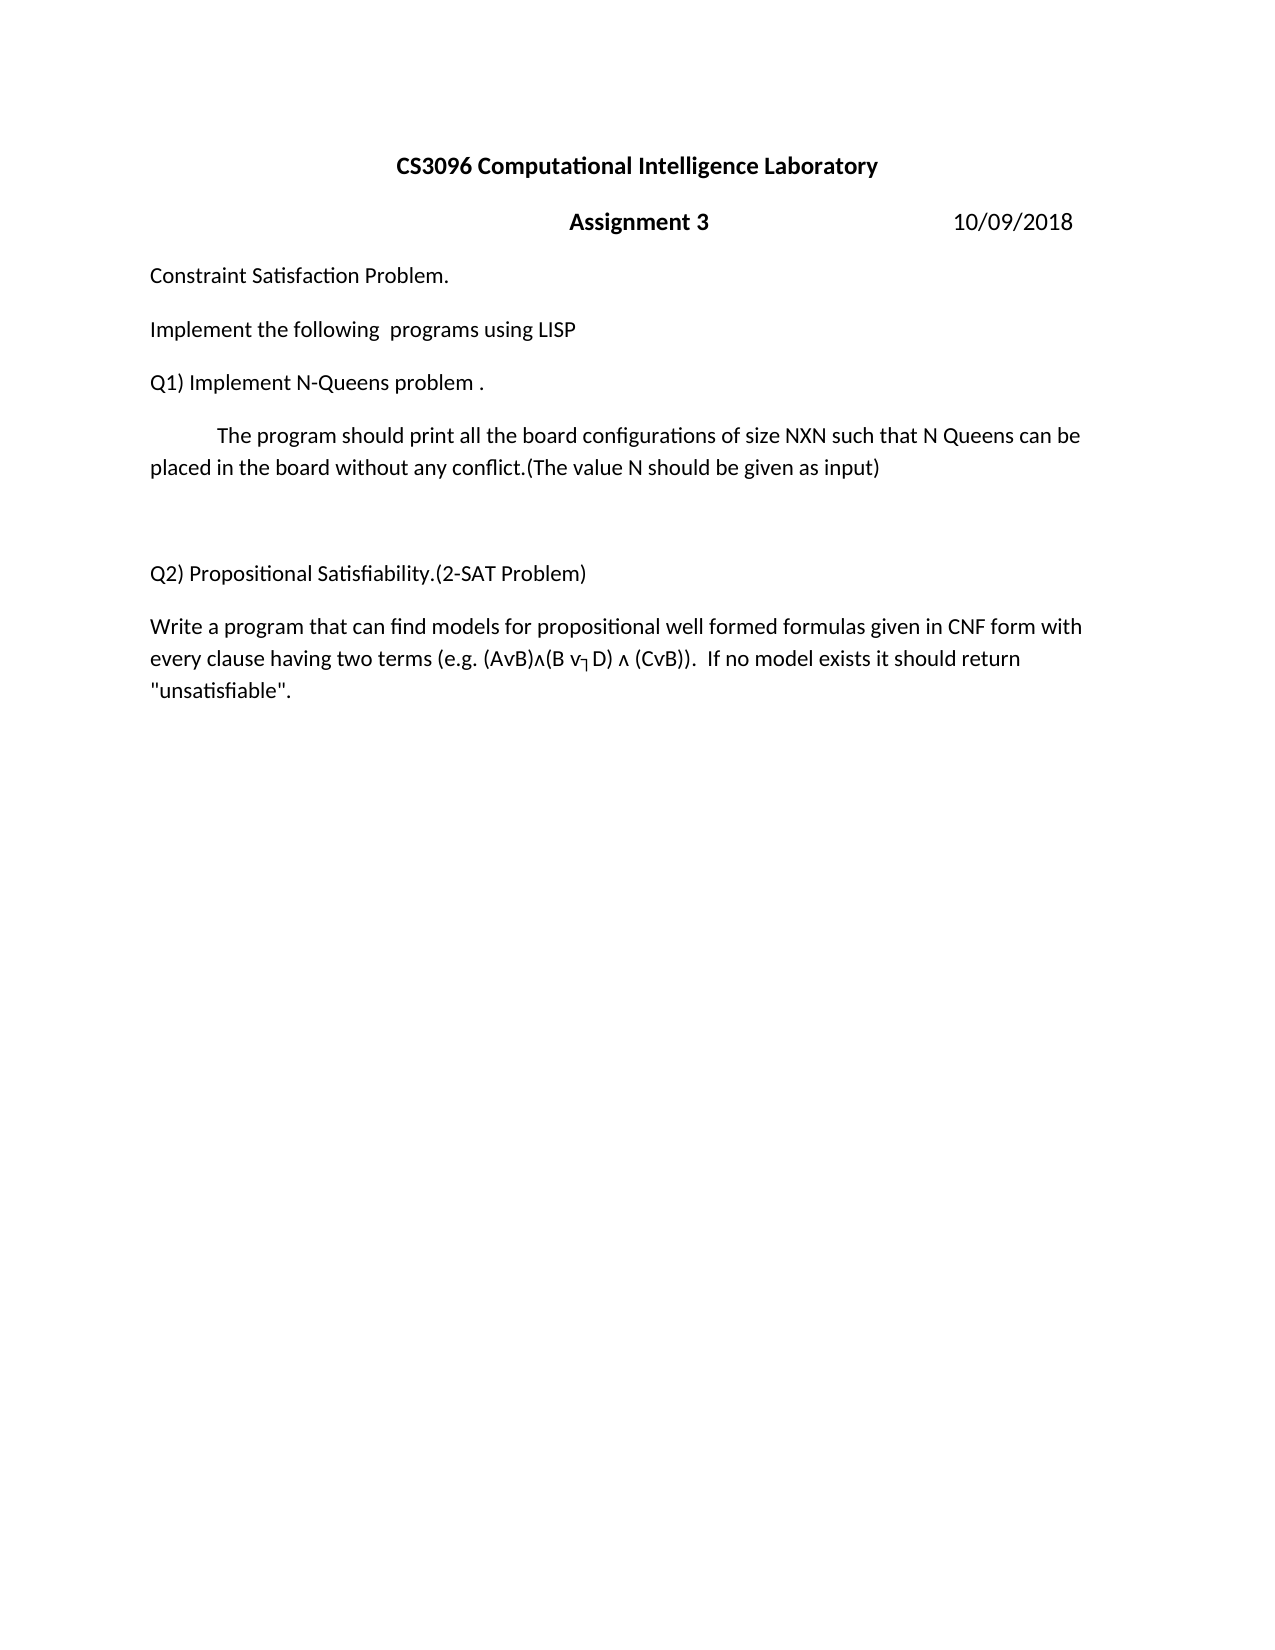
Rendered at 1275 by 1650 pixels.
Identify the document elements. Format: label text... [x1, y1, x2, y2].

text CS3096 Computational Intelligence Laboratory [150, 150, 1125, 181]
text Q1) Implement N-Queens problem . [150, 368, 1125, 396]
text Constraint Satisfaction Problem. [150, 262, 1125, 290]
text Assignment 3 10/09/2018 [150, 206, 1125, 236]
text Q2) Propositional Satisfiability.(2-SAT Problem) [150, 559, 1125, 587]
text The program should print all the board configurations of size NXN such that N Queens can be placed in the board without any conflict.(The value N should be given as input) [150, 421, 1125, 481]
text Write a program that can find models for propositional well formed formulas given in CNF form with every clause having two terms (e.g. (AѵB)ᴧ(B ѵ┐D) ᴧ (CѵB)). If no model exists it should return "unsatisfiable". [150, 612, 1125, 704]
text Implement the following programs using LISP [150, 315, 1125, 343]
